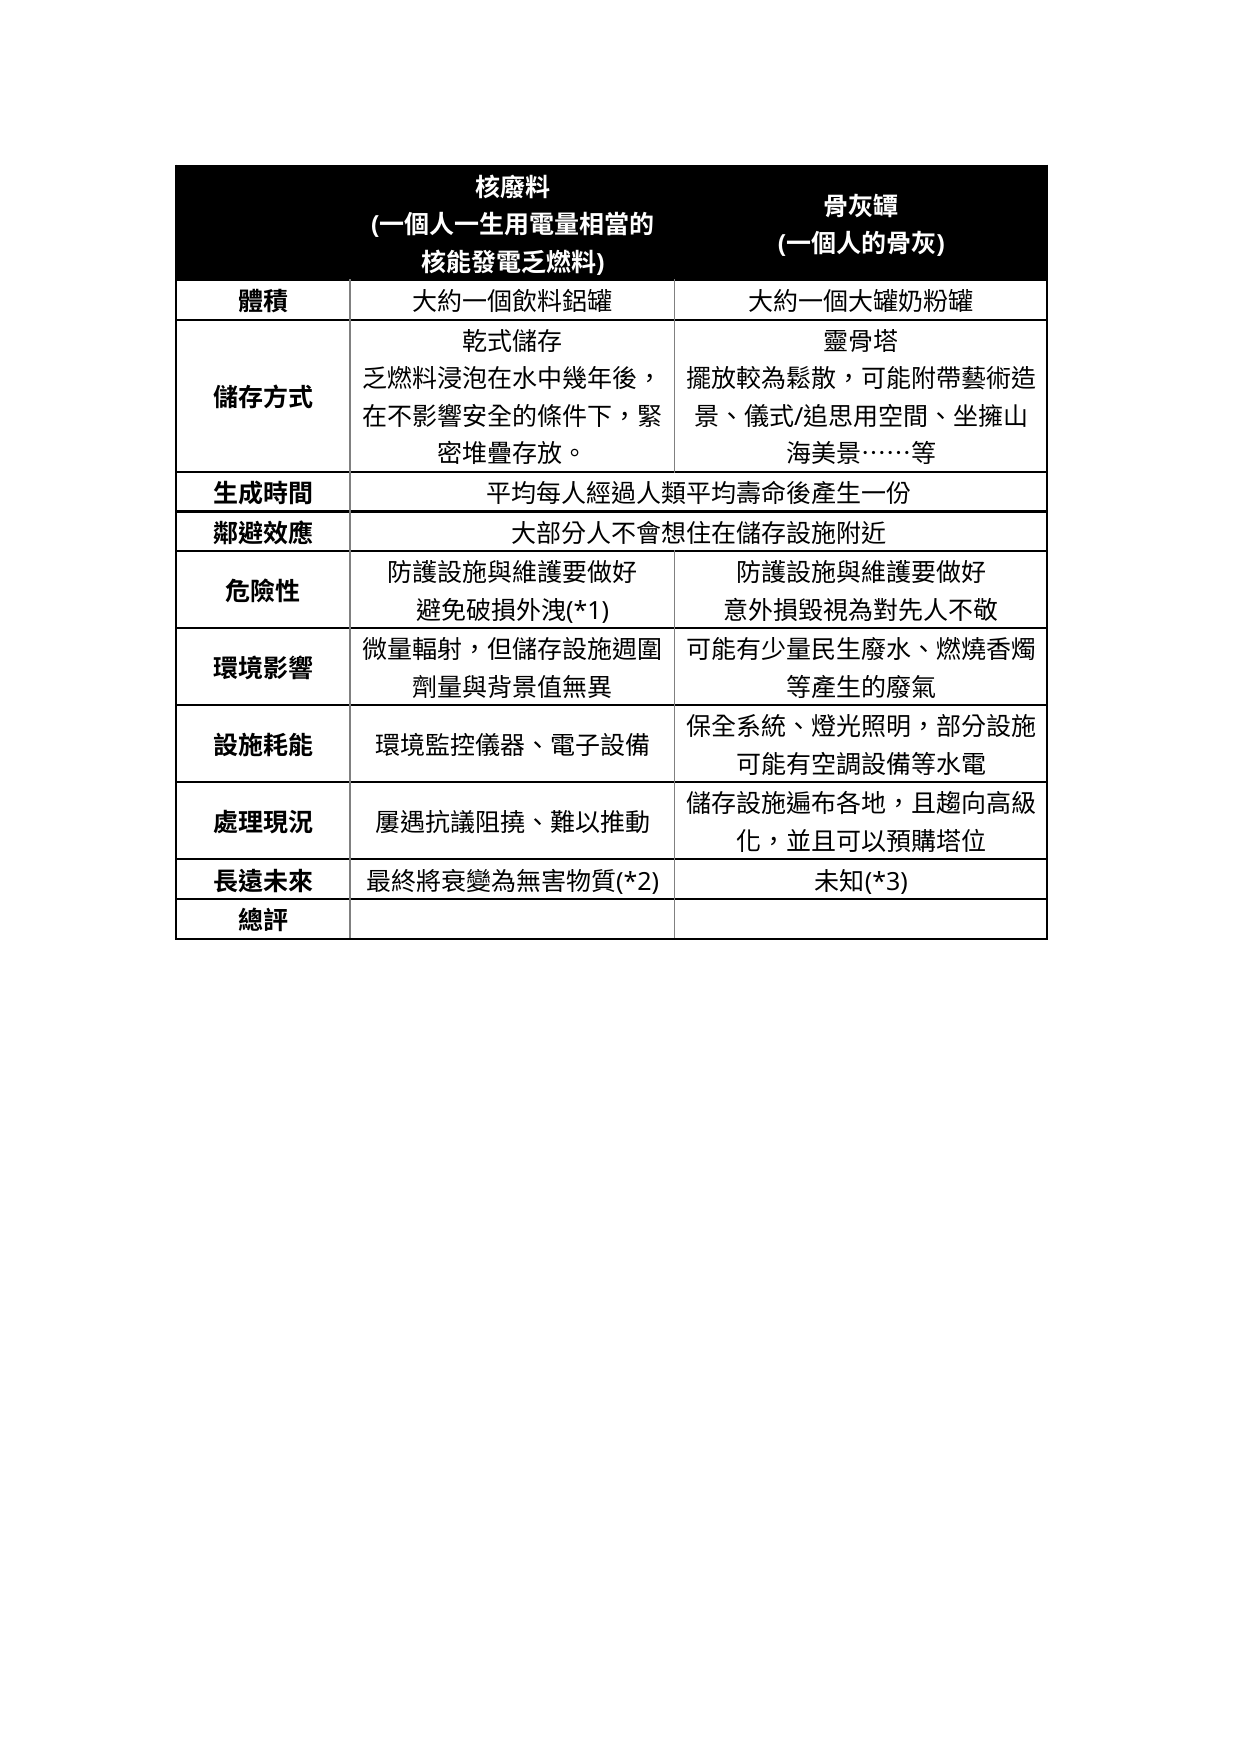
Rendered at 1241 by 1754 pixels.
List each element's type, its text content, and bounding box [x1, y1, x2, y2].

table_cell 防護設施與維護要做好 避免破損外洩(*1) [351, 552, 674, 627]
table_cell 大部分人不會想住在儲存設施附近 [351, 513, 1046, 550]
table_cell 儲存設施遍布各地，且趨向高級化，並且可以預購塔位 [675, 783, 1046, 858]
table_cell 體積 [177, 281, 349, 319]
table_cell 可能有少量民生廢水、燃燒香燭等產生的廢氣 [675, 629, 1046, 704]
table_cell 設施耗能 [177, 706, 349, 781]
table_cell 長遠未來 [177, 860, 349, 898]
table_header [177, 167, 350, 279]
table_cell 危險性 [177, 552, 349, 627]
table_cell 微量輻射，但儲存設施週圍劑量與背景值無異 [351, 629, 674, 704]
table_cell 保全系統、燈光照明，部分設施可能有空調設備等水電 [675, 706, 1046, 781]
table_cell 處理現況 [177, 783, 349, 858]
table_cell 環境影響 [177, 629, 349, 704]
table_header 骨灰罈 (一個人的骨灰) [675, 167, 1046, 279]
table_cell 屢遇抗議阻撓、難以推動 [351, 783, 674, 858]
table_cell 大約一個大罐奶粉罐 [675, 281, 1046, 319]
table_cell 大約一個飲料鋁罐 [351, 281, 674, 319]
table_cell 最終將衰變為無害物質(*2) [351, 860, 674, 898]
table_cell 靈骨塔 擺放較為鬆散，可能附帶藝術造景、儀式/追思用空間、坐擁山海美景……等 [675, 321, 1046, 471]
table_cell 生成時間 [177, 473, 349, 510]
table_cell 未知(*3) [675, 860, 1046, 898]
table_cell [351, 900, 674, 937]
table_cell 儲存方式 [177, 321, 349, 471]
table_cell 環境監控儀器、電子設備 [351, 706, 674, 781]
table_cell 鄰避效應 [177, 513, 349, 550]
table_cell 平均每人經過人類平均壽命後產生一份 [351, 473, 1046, 510]
table_cell [675, 900, 1046, 937]
table_header 核廢料 (一個人一生用電量相當的核能發電乏燃料) [350, 167, 675, 279]
table_cell 總評 [177, 900, 349, 937]
table_cell 乾式儲存 乏燃料浸泡在水中幾年後，在不影響安全的條件下，緊密堆疊存放。 [351, 321, 674, 471]
table_cell 防護設施與維護要做好 意外損毀視為對先人不敬 [675, 552, 1046, 627]
